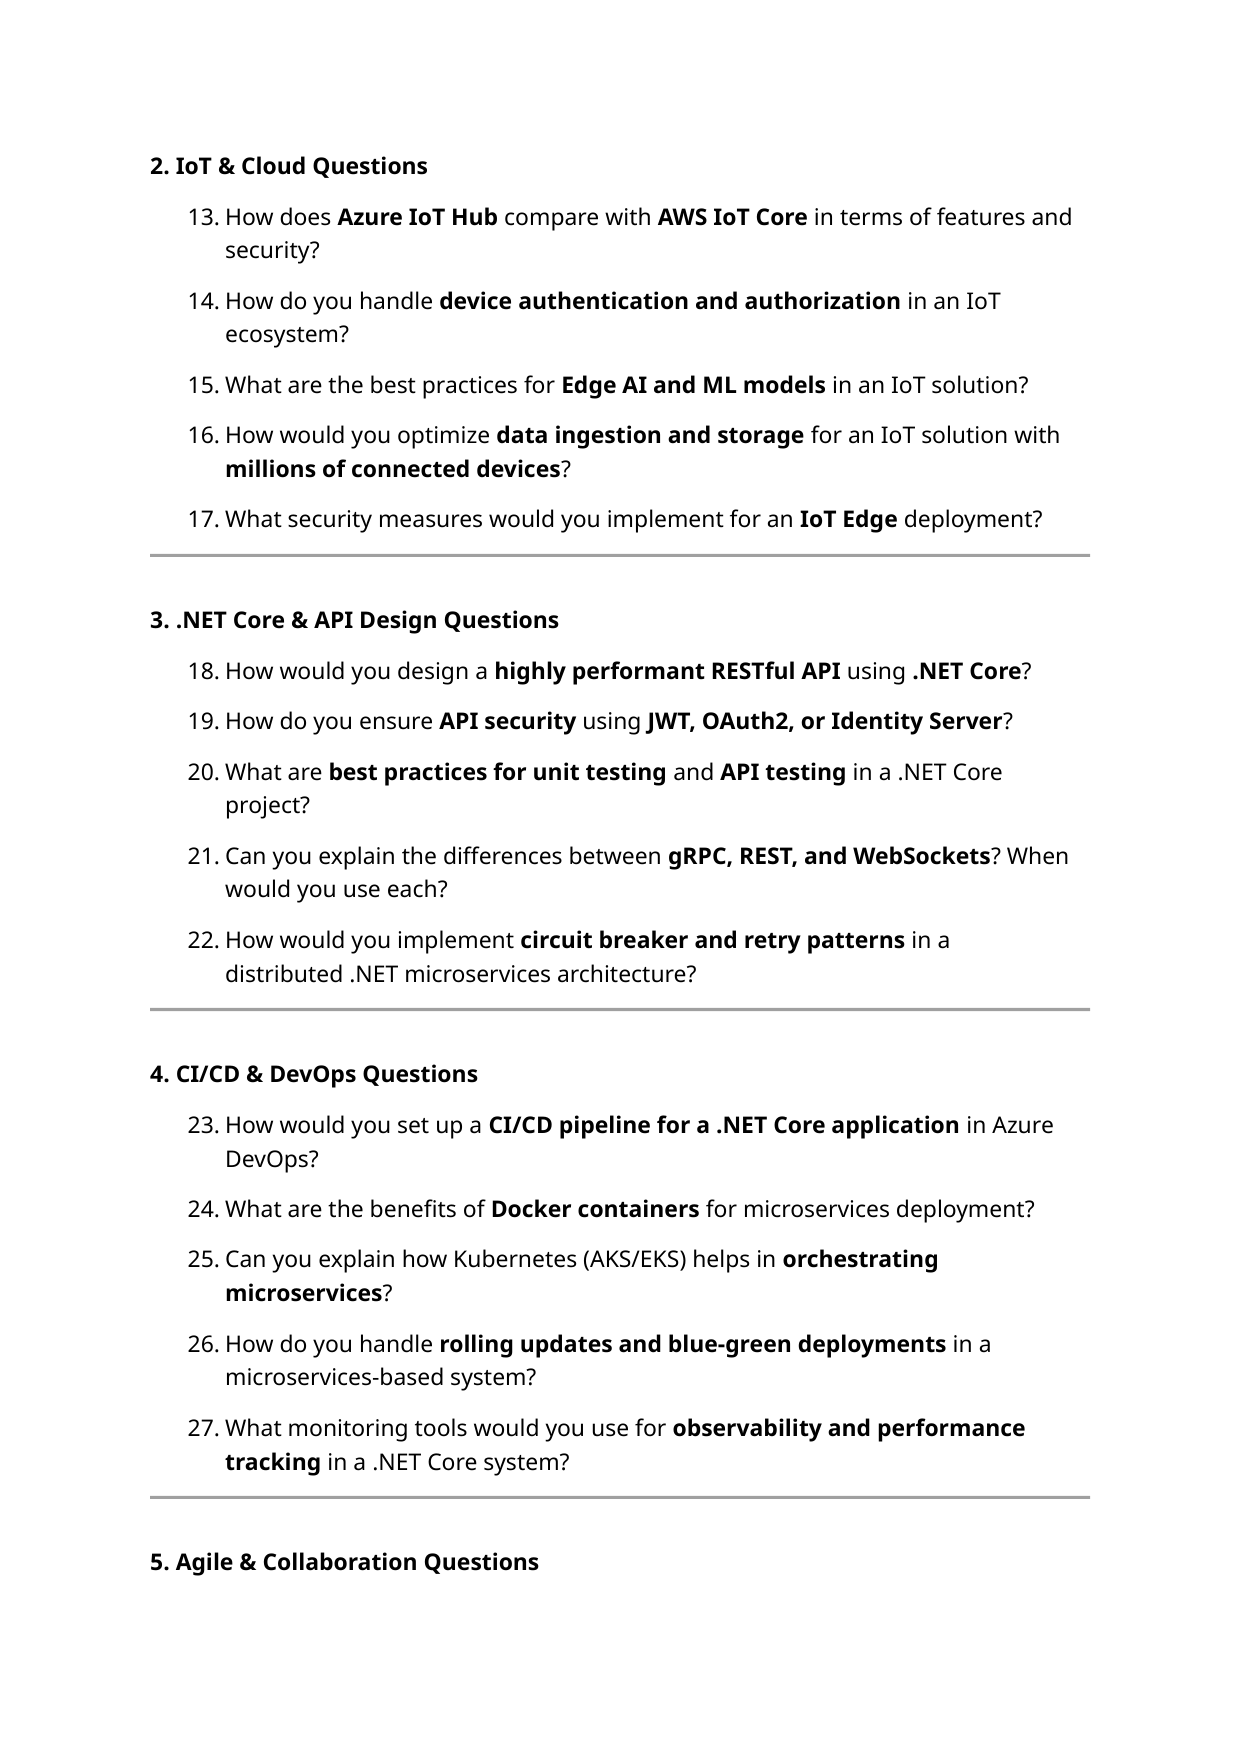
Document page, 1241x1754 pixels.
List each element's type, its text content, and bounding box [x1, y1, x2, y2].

text 5. Agile & Collaboration Questions [150, 1546, 1090, 1577]
list How would you design a highly performant RESTful API using .NET Core? [187, 654, 1090, 686]
list How do you handle device authentication and authorization in an IoT ecosystem? [187, 284, 1090, 349]
list What are the best practices for Edge AI and ML models in an IoT solution? [187, 369, 1090, 400]
list How would you implement circuit breaker and retry patterns in a distributed .NET microservices architecture? [187, 924, 1090, 989]
text 4. CI/CD & DevOps Questions [150, 1058, 1090, 1089]
list What are the benefits of Docker containers for microservices deployment? [187, 1193, 1090, 1224]
list How would you optimize data ingestion and storage for an IoT solution with millions of connected devices? [187, 419, 1090, 484]
text 3. .NET Core & API Design Questions [150, 604, 1090, 635]
list Can you explain how Kubernetes (AKS/EKS) helps in orchestrating microservices? [187, 1243, 1090, 1308]
text 2. IoT & Cloud Questions [150, 150, 1090, 181]
list Can you explain the differences between gRPC, REST, and WebSockets? When would you use each? [187, 839, 1090, 904]
list How would you set up a CI/CD pipeline for a .NET Core application in Azure DevOps? [187, 1109, 1090, 1174]
list What security measures would you implement for an IoT Edge deployment? [187, 503, 1090, 534]
list What are best practices for unit testing and API testing in a .NET Core project? [187, 755, 1090, 820]
list How does Azure IoT Hub compare with AWS IoT Core in terms of features and security? [187, 200, 1090, 265]
list What monitoring tools would you use for observability and performance tracking in a .NET Core system? [187, 1412, 1090, 1477]
list How do you ensure API security using JWT, OAuth2, or Identity Server? [187, 705, 1090, 736]
list How do you handle rolling updates and blue-green deployments in a microservices-based system? [187, 1327, 1090, 1392]
